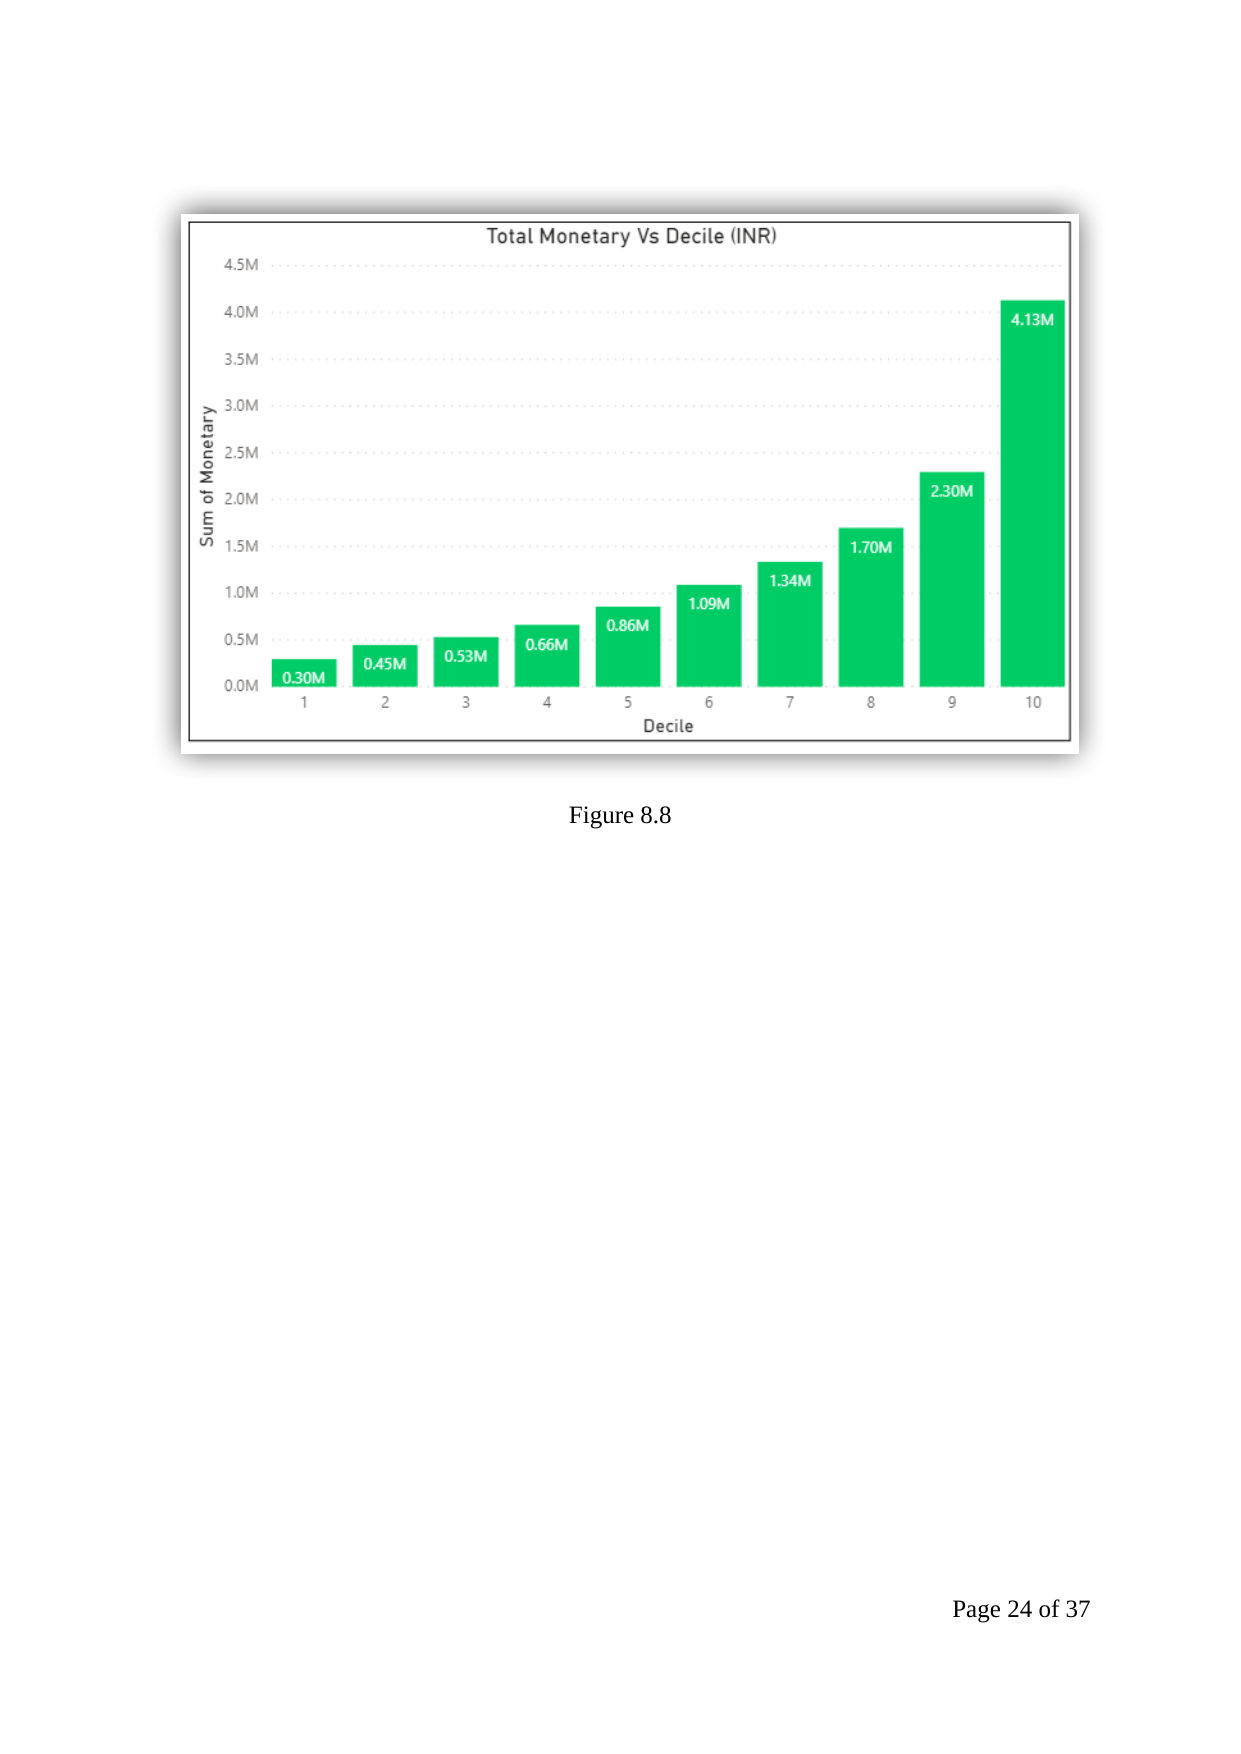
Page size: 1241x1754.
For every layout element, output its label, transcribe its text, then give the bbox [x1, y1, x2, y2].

text Figure 8.8 [150, 801, 1090, 829]
picture [181, 214, 1079, 754]
